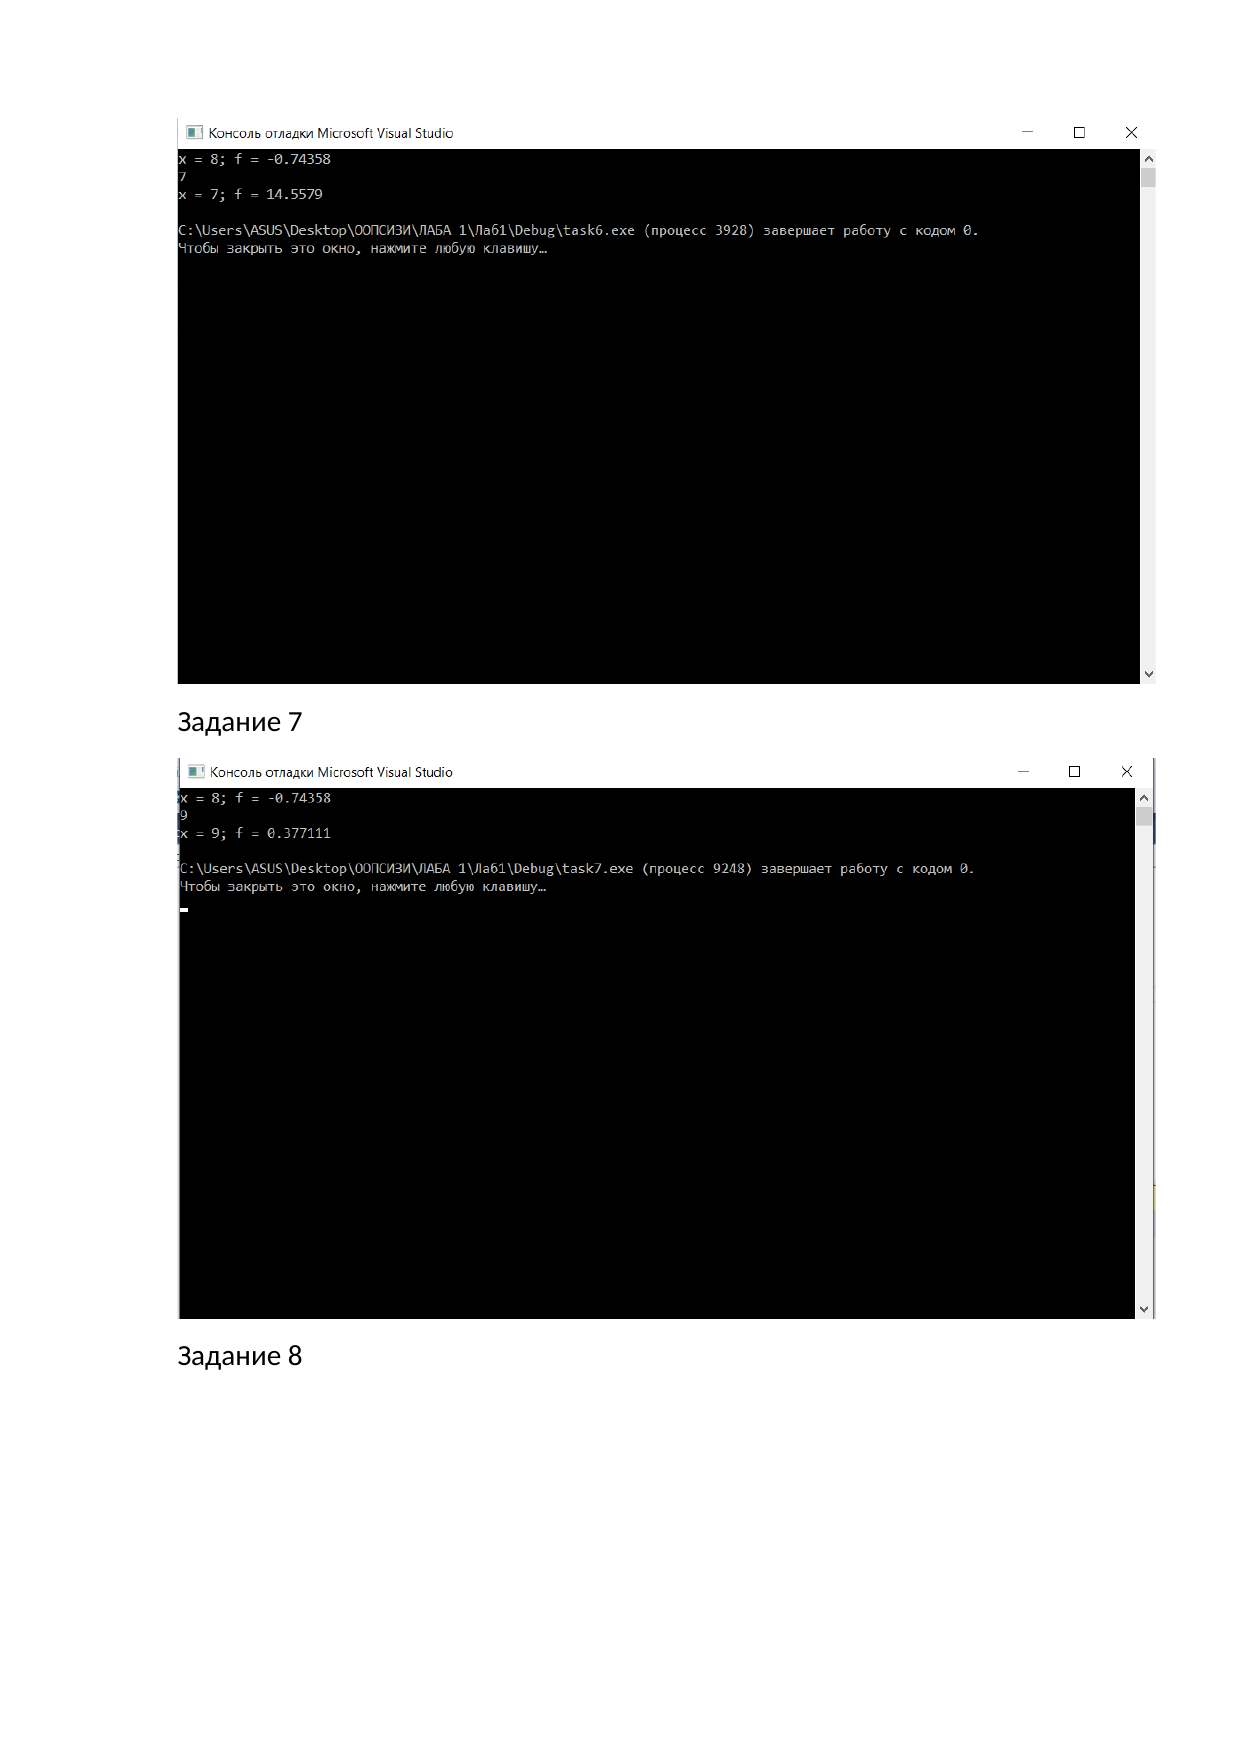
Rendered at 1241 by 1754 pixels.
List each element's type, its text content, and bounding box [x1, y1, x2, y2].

text Задание 8 [177, 1337, 1152, 1373]
picture [177, 758, 1156, 1319]
picture [177, 118, 1156, 684]
text Задание 7 [177, 703, 1152, 738]
